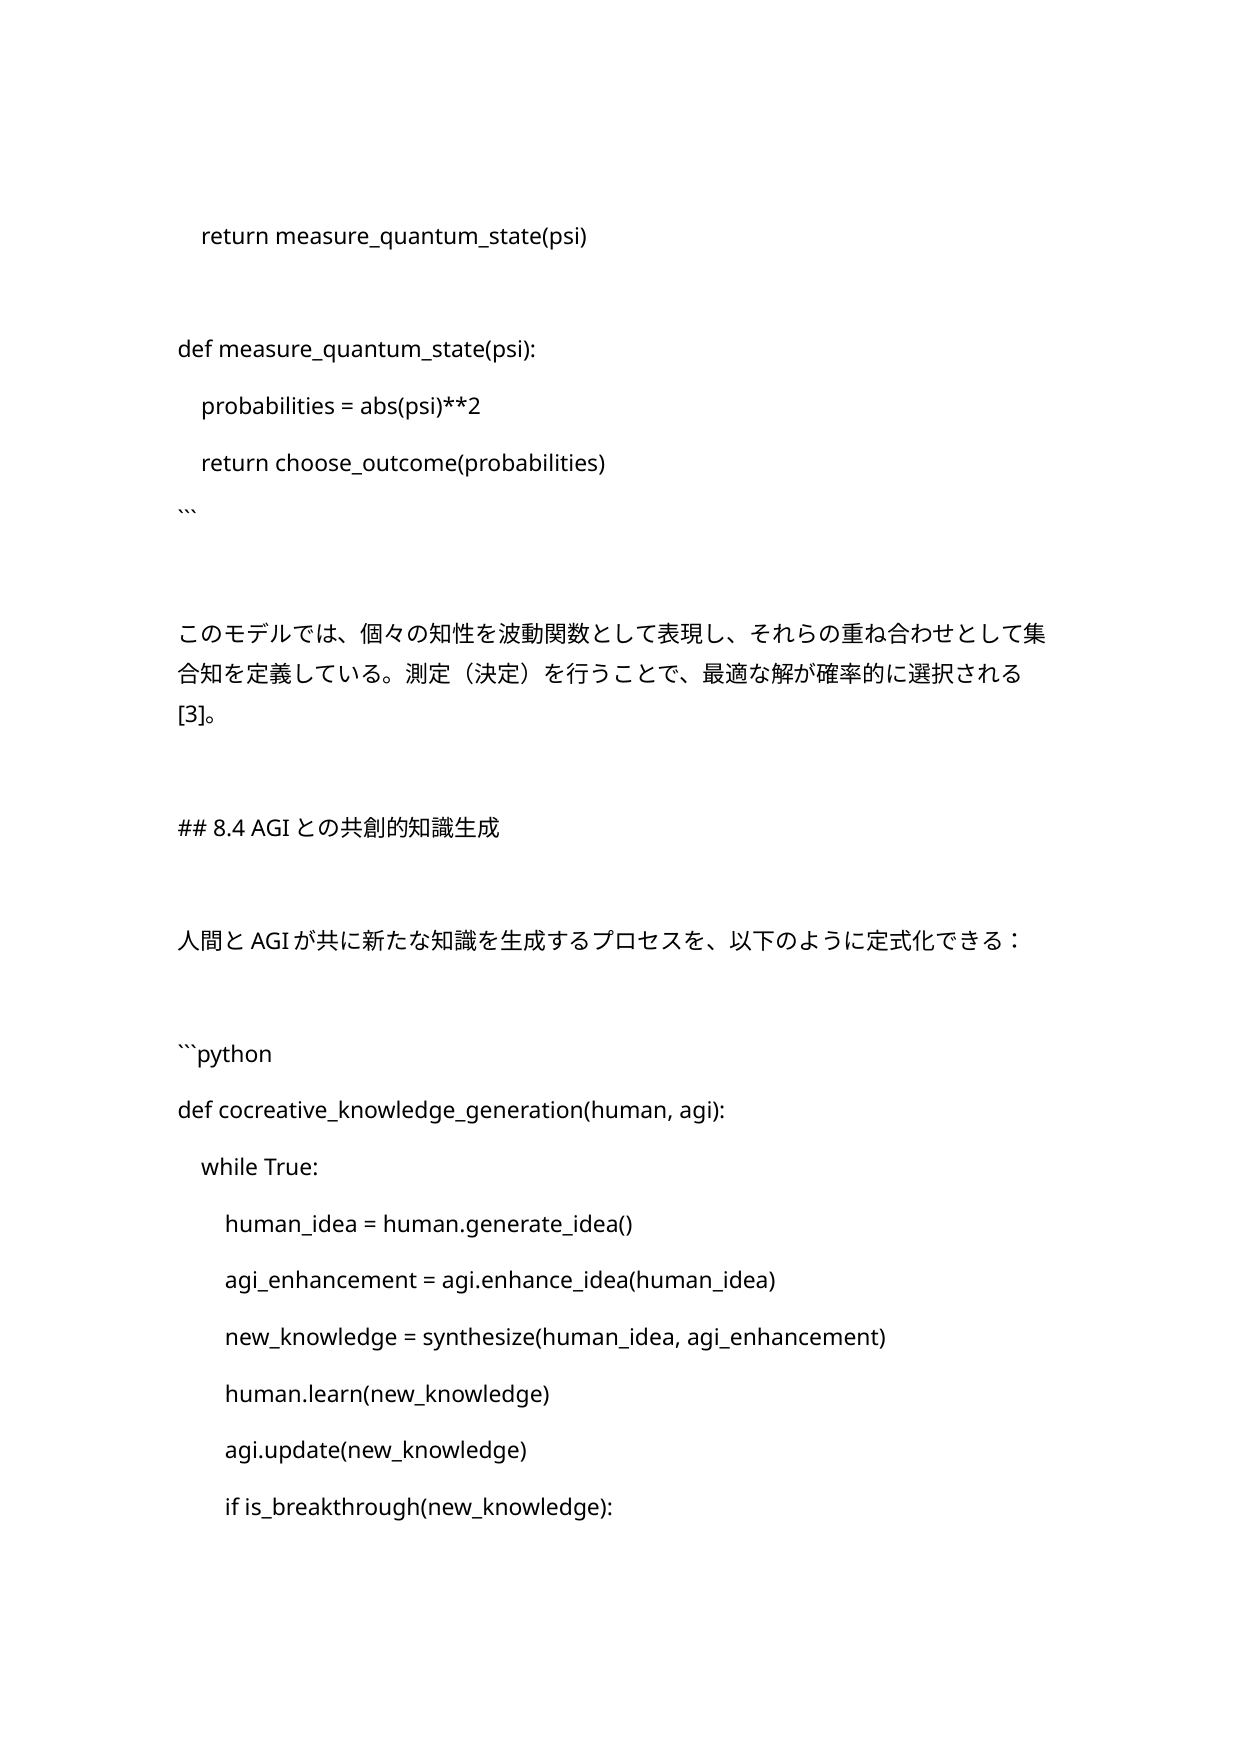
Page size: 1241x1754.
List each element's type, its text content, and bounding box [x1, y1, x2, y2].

text return choose_outcome(probabilities) [177, 443, 1063, 481]
text new_knowledge = synthesize(human_idea, agi_enhancement) [177, 1318, 1063, 1355]
text human.learn(new_knowledge) [177, 1374, 1063, 1412]
text def measure_quantum_state(psi): [177, 330, 1063, 368]
text 人間とAGIが共に新たな知識を生成するプロセスを、以下のように定式化できる： [177, 921, 1063, 959]
text ```python [177, 1034, 1063, 1072]
text while True: [177, 1148, 1063, 1185]
text ## 8.4 AGIとの共創的知識生成 [177, 808, 1063, 845]
text if is_breakthrough(new_knowledge): [177, 1488, 1063, 1525]
text agi.update(new_knowledge) [177, 1431, 1063, 1469]
text probabilities = abs(psi)**2 [177, 387, 1063, 424]
text agi_enhancement = agi.enhance_idea(human_idea) [177, 1261, 1063, 1299]
text ``` [177, 500, 1063, 538]
text def cocreative_knowledge_generation(human, agi): [177, 1091, 1063, 1129]
text human_idea = human.generate_idea() [177, 1204, 1063, 1242]
text このモデルでは、個々の知性を波動関数として表現し、それらの重ね合わせとして集合知を定義している。測定（決定）を行うことで、最適な解が確率的に選択される[3]。 [177, 613, 1063, 732]
text return measure_quantum_state(psi) [177, 217, 1063, 254]
